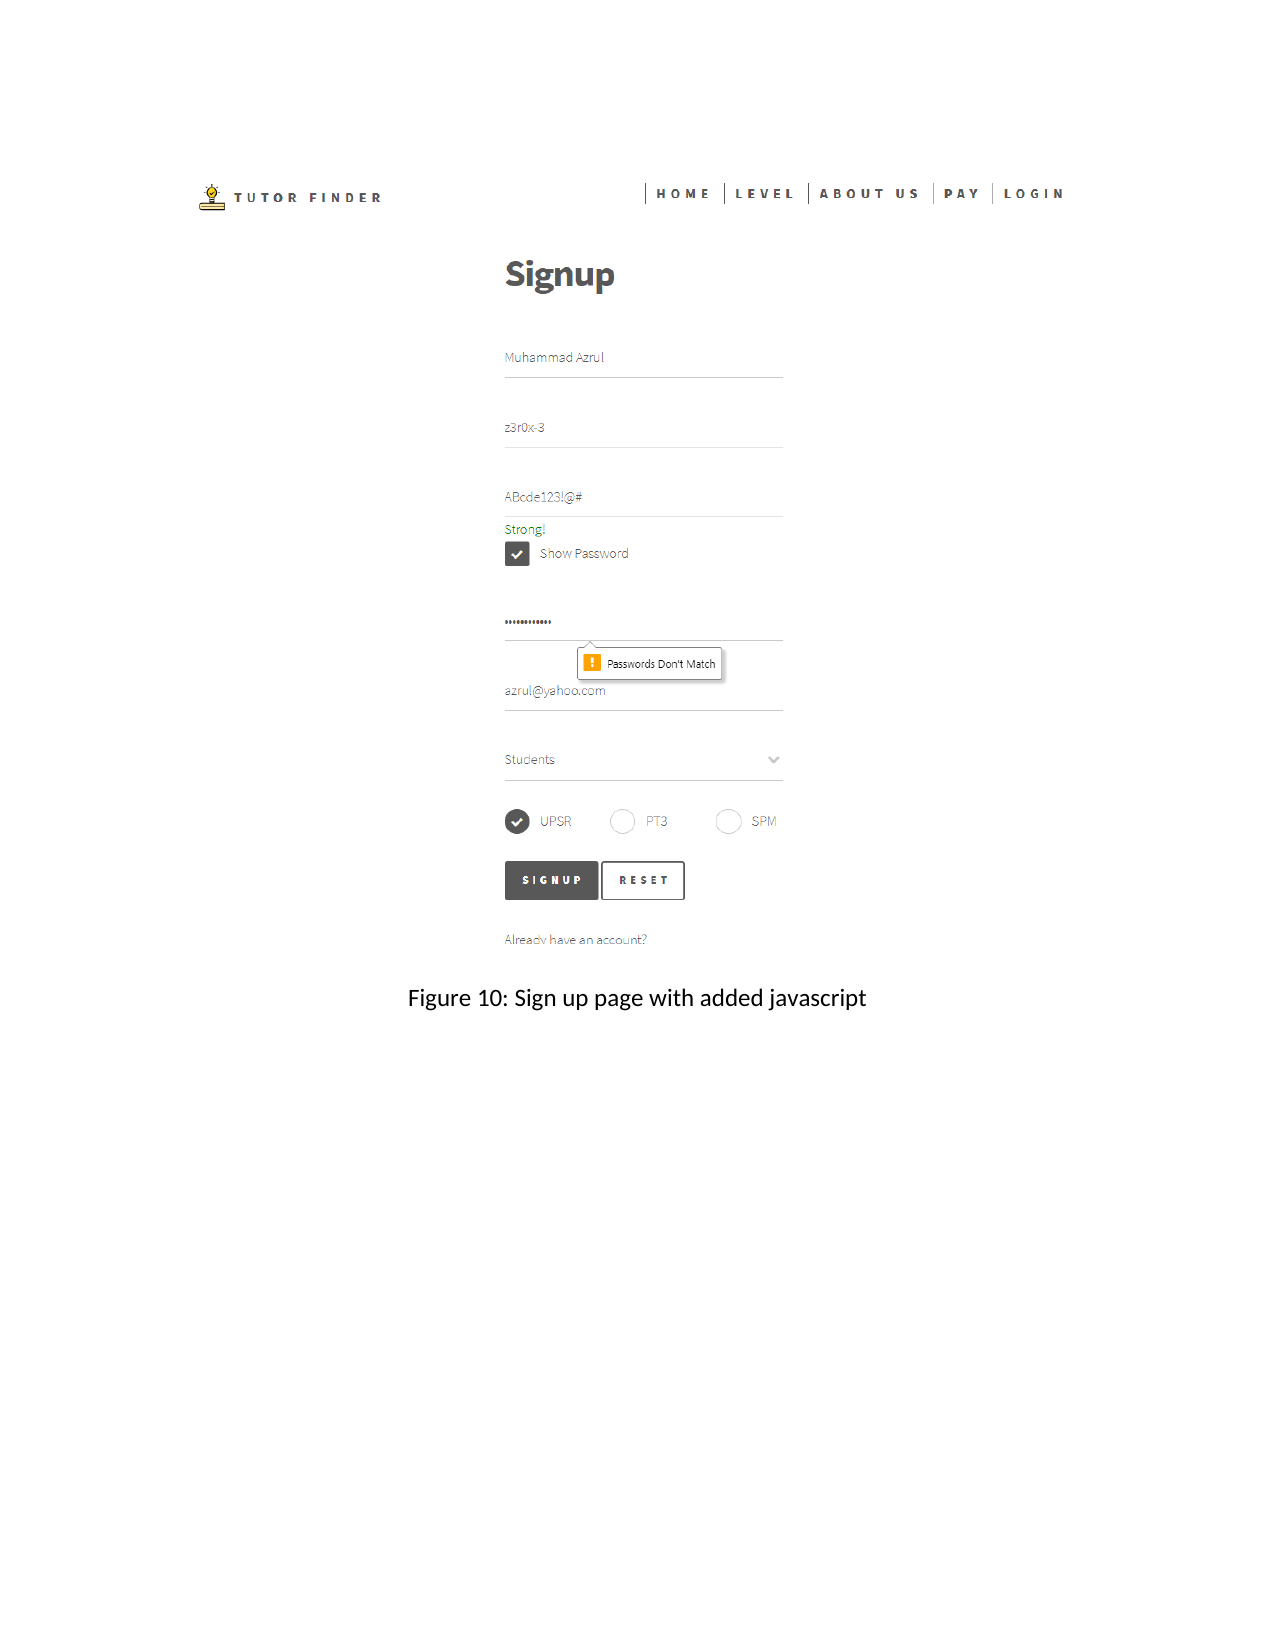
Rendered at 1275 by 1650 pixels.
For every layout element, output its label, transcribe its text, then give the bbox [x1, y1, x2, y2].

text Figure 10: Sign up page with added javascript [175, 983, 1100, 1013]
picture [175, 143, 1100, 944]
